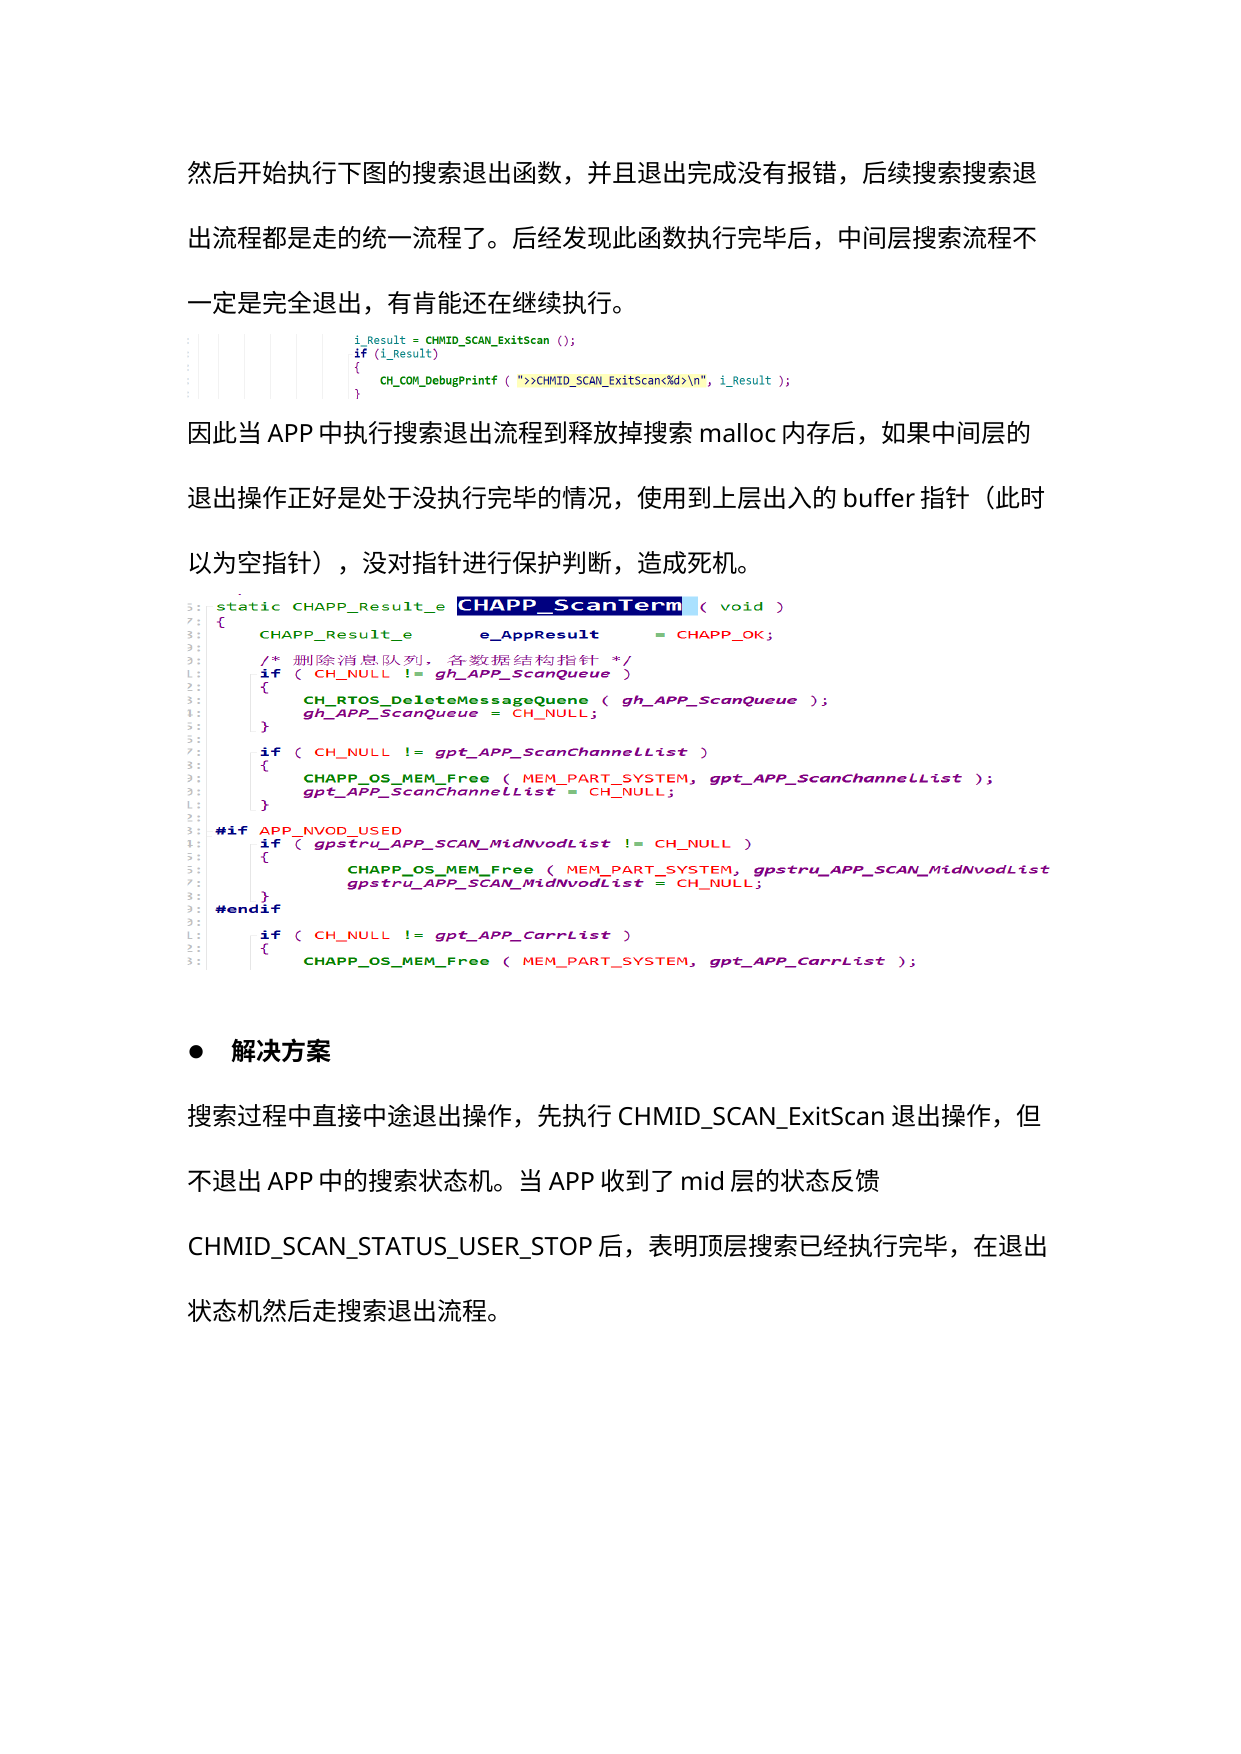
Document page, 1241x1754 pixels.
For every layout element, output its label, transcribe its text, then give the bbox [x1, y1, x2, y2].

text 搜索过程中直接中途退出操作，先执行CHMID_SCAN_ExitScan退出操作，但不退出APP中的搜索状态机。当APP收到了mid层的状态反馈CHMID_SCAN_STATUS_USER_STOP后，表明顶层搜索已经执行完毕，在退出状态机然后走搜索退出流程。 [187, 1082, 1053, 1342]
picture [187, 594, 1054, 970]
text 因此当APP中执行搜索退出流程到释放掉搜索malloc内存后，如果中间层的退出操作正好是处于没执行完毕的情况，使用到上层出入的buffer指针（此时以为空指针），没对指针进行保护判断，造成死机。 [187, 399, 1053, 594]
list 解决方案 [187, 1017, 1053, 1082]
picture [187, 334, 1052, 399]
text 然后开始执行下图的搜索退出函数，并且退出完成没有报错，后续搜索搜索退出流程都是走的统一流程了。后经发现此函数执行完毕后，中间层搜索流程不一定是完全退出，有肯能还在继续执行。 [187, 139, 1053, 334]
